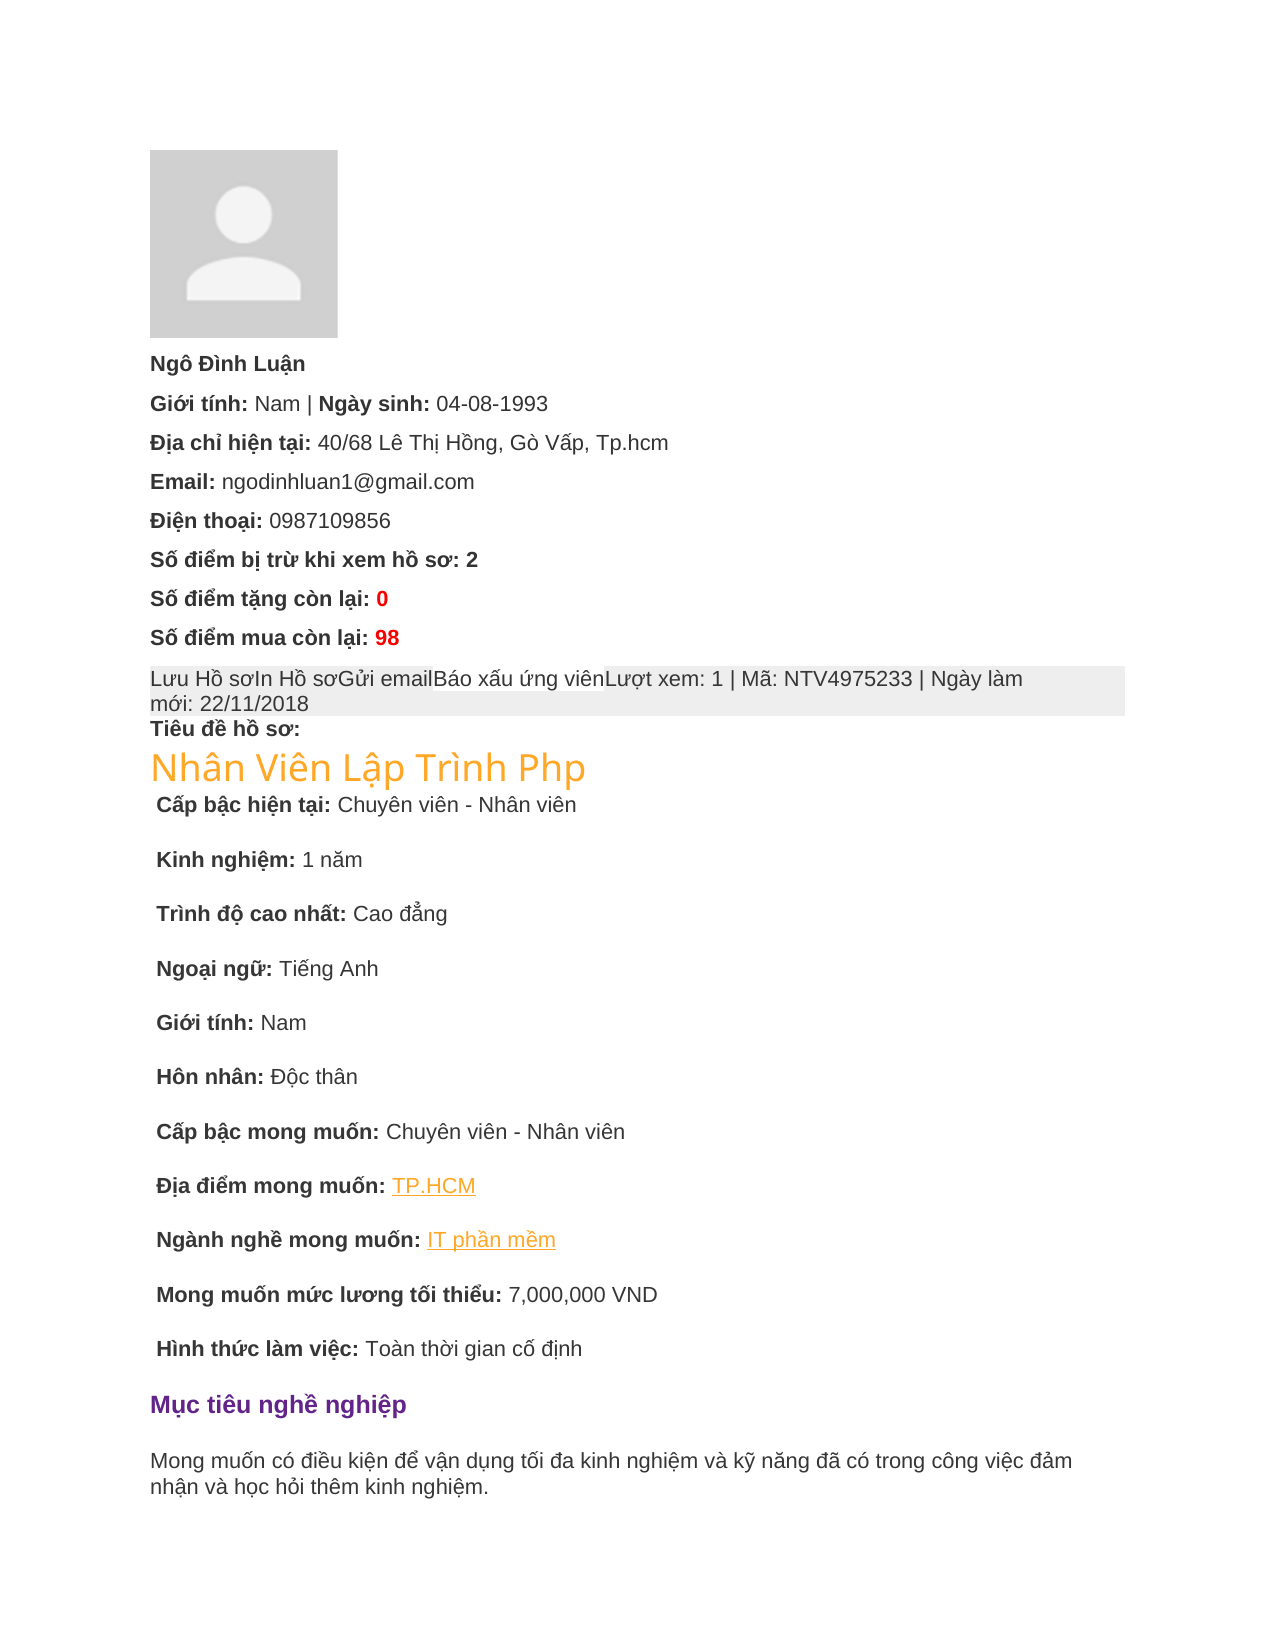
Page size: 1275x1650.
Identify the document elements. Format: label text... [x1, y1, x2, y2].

text Mục tiêu nghề nghiệp [150, 1390, 1125, 1419]
text Giới tính: Nam [150, 1010, 1125, 1035]
text Số điểm mua còn lại: 98 [150, 611, 1125, 650]
text Ngành nghề mong muốn: IT phần mềm [150, 1227, 1125, 1252]
text Số điểm bị trừ khi xem hồ sơ: 2 [150, 533, 1125, 572]
text Kinh nghiệm: 1 năm [150, 847, 1125, 872]
text Hôn nhân: Độc thân [150, 1064, 1125, 1089]
text Ngô Đình Luận [150, 337, 1125, 377]
text Tiêu đề hồ sơ: [150, 716, 1125, 741]
picture [150, 150, 338, 338]
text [150, 1448, 1125, 1499]
text Địa điểm mong muốn: TP.HCM [150, 1173, 1125, 1198]
text Cấp bậc mong muốn: Chuyên viên - Nhân viên [150, 1118, 1125, 1144]
text Ngoại ngữ: Tiếng Anh [150, 955, 1125, 981]
text Lưu Hồ sơIn Hồ sơGửi emailBáo xấu ứng viênLượt xem: 1 | Mã: NTV4975233 | Ngày làm mới: 22/11/2018 [150, 666, 1125, 716]
text Trình độ cao nhất: Cao đẳng [150, 901, 1125, 926]
text Nhân Viên Lập Trình Php [150, 741, 1125, 792]
text Cấp bậc hiện tại: Chuyên viên - Nhân viên [150, 792, 1125, 817]
text Số điểm tặng còn lại: 0 [150, 572, 1125, 611]
text Mong muốn mức lương tối thiểu: 7,000,000 VND [150, 1282, 1125, 1307]
text Giới tính: Nam | Ngày sinh: 04-08-1993 [150, 377, 1125, 416]
text Điện thoại: 0987109856 [150, 494, 1125, 533]
text Hình thức làm việc: Toàn thời gian cố định [150, 1336, 1125, 1361]
text Địa chỉ hiện tại: 40/68 Lê Thị Hồng, Gò Vấp, Tp.hcm [150, 416, 1125, 455]
text Email: ngodinhluan1@gmail.com [150, 455, 1125, 494]
